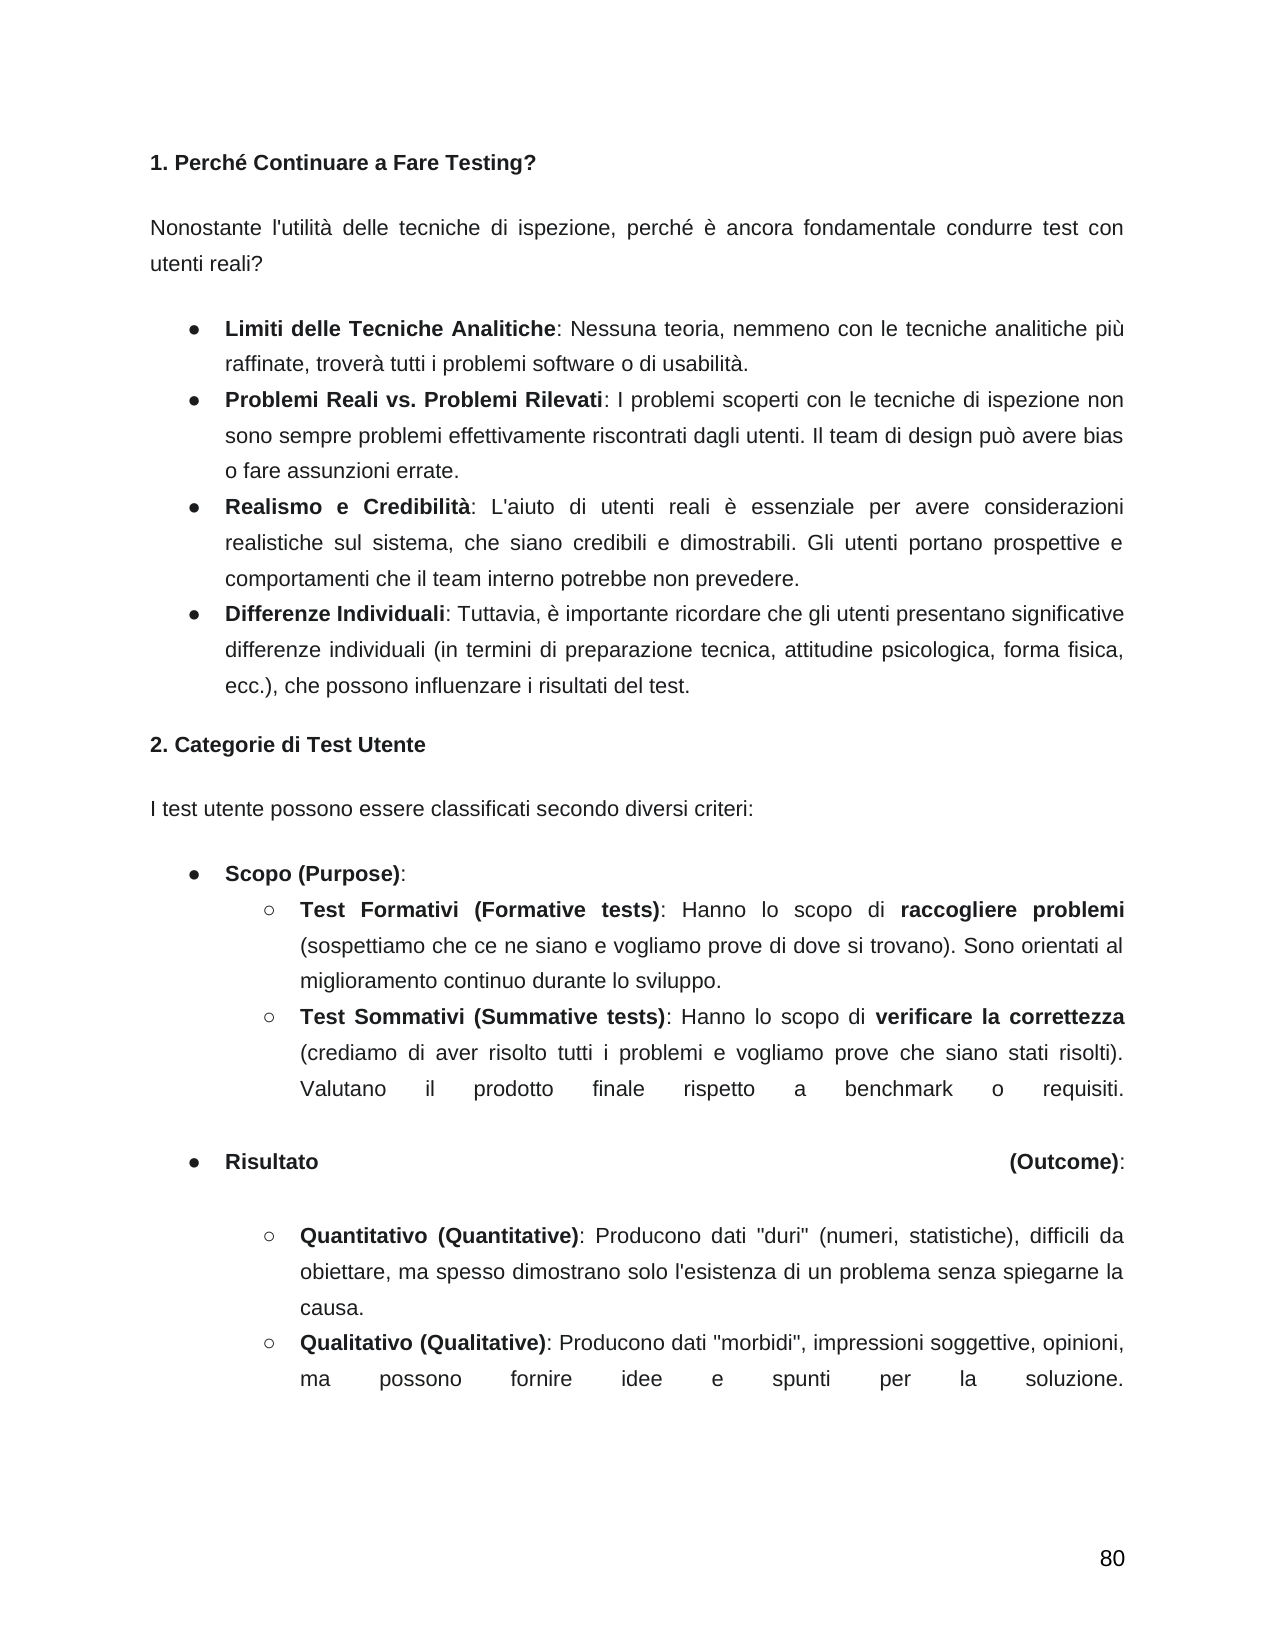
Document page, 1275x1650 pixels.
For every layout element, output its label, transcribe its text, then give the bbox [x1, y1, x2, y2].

list Test Sommativi (Summative tests): Hanno lo scopo di verificare la correttezza (crediamo di aver risolto tutti i problemi e vogliamo prove che siano stati risolti). Valutano il prodotto finale rispetto a benchmark o requisiti. [262, 1004, 1125, 1138]
list Risultato (Outcome): [187, 1149, 1125, 1212]
list Scopo (Purpose): [187, 861, 1125, 886]
text I test utente possono essere classificati secondo diversi criteri: [150, 796, 1125, 822]
text Nonostante l'utilità delle tecniche di ispezione, perché è ancora fondamentale condurre test con utenti reali? [150, 215, 1125, 276]
list Quantitativo (Quantitative): Producono dati "duri" (numeri, statistiche), difficili da obiettare, ma spesso dimostrano solo l'esistenza di un problema senza spiegarne la causa. [262, 1223, 1125, 1319]
list Differenze Individuali: Tuttavia, è importante ricordare che gli utenti presentano significative differenze individuali (in termini di preparazione tecnica, attitudine psicologica, forma fisica, ecc.), che possono influenzare i risultati del test. [187, 601, 1125, 698]
list Qualitativo (Qualitative): Producono dati "morbidi", impressioni soggettive, opinioni, ma possono fornire idee e spunti per la soluzione. [262, 1330, 1125, 1428]
list Test Formativi (Formative tests): Hanno lo scopo di raccogliere problemi (sospettiamo che ce ne siano e vogliamo prove di dove si trovano). Sono orientati al miglioramento continuo durante lo sviluppo. [262, 897, 1125, 994]
text 2. Categorie di Test Utente [150, 731, 1125, 757]
text 1. Perché Continuare a Fare Testing? [150, 150, 1125, 175]
list Problemi Reali vs. Problemi Rilevati: I problemi scoperti con le tecniche di ispezione non sono sempre problemi effettivamente riscontrati dagli utenti. Il team di design può avere bias o fare assunzioni errate. [187, 387, 1125, 484]
list Realismo e Credibilità: L'aiuto di utenti reali è essenziale per avere considerazioni realistiche sul sistema, che siano credibili e dimostrabili. Gli utenti portano prospettive e comportamenti che il team interno potrebbe non prevedere. [187, 494, 1125, 591]
list Limiti delle Tecniche Analitiche: Nessuna teoria, nemmeno con le tecniche analitiche più raffinate, troverà tutti i problemi software o di usabilità. [187, 316, 1125, 376]
